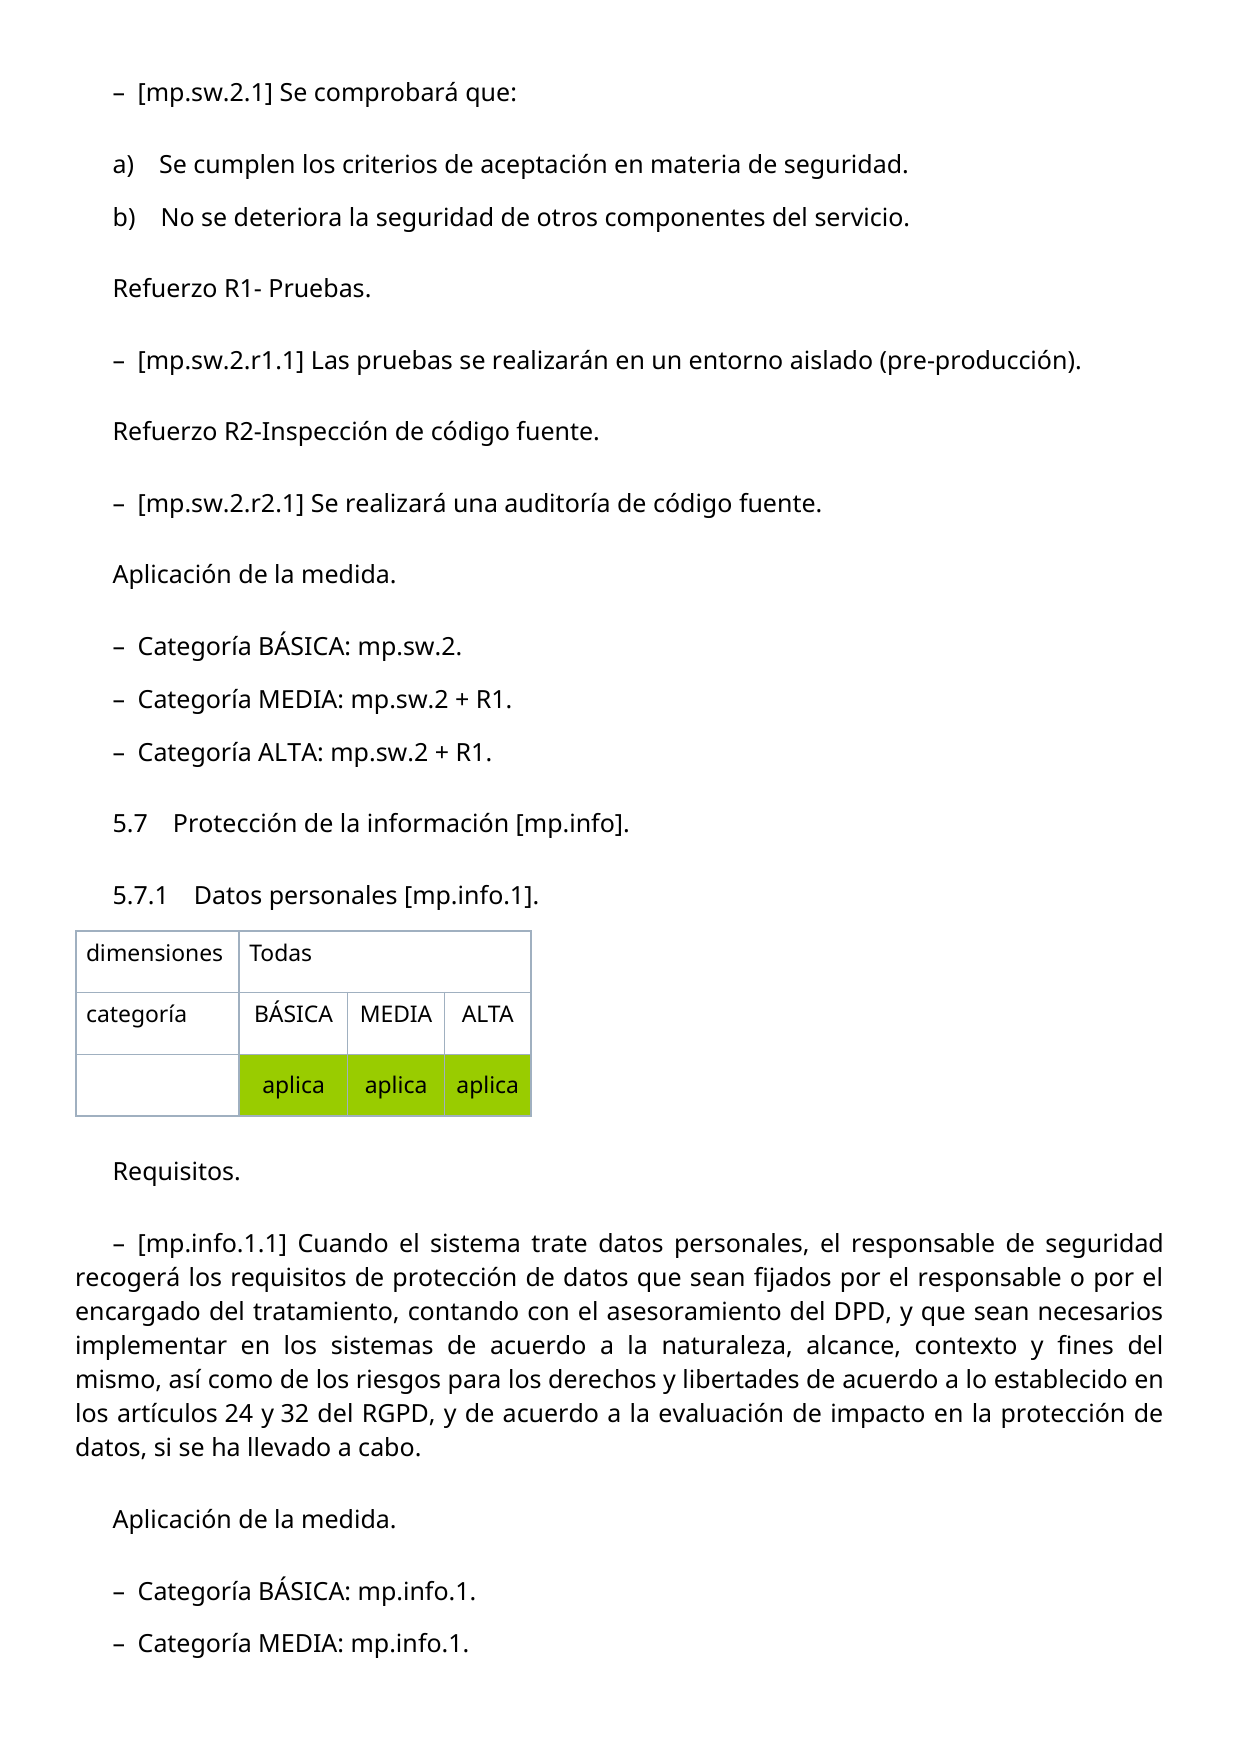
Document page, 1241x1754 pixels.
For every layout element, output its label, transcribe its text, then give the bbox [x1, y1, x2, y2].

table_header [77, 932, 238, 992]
text Refuerzo R1- Pruebas. [75, 271, 1165, 305]
text – Categoría BÁSICA: mp.sw.2. [75, 629, 1165, 663]
text – Categoría MEDIA: mp.info.1. [75, 1626, 1165, 1660]
text Refuerzo R2-Inspección de código fuente. [75, 414, 1165, 448]
text a) Se cumplen los criterios de aceptación en materia de seguridad. [75, 147, 1165, 181]
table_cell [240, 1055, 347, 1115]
text – Categoría ALTA: mp.sw.2 + R1. [75, 734, 1165, 768]
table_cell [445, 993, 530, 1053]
text – Categoría MEDIA: mp.sw.2 + R1. [75, 682, 1165, 716]
text Aplicación de la medida. [75, 557, 1165, 591]
text – [mp.info.1.1] Cuando el sistema trate datos personales, el responsable de seguridad recogerá los requisitos de protección de datos que sean fijados por el responsable o por el encargado del tratamiento, contando con el asesoramiento del DPD, y que sean necesarios implementar en los sistemas de acuerdo a la naturaleza, alcance, contexto y fines del mismo, así como de los riesgos para los derechos y libertades de acuerdo a lo establecido en los artículos 24 y 32 del RGPD, y de acuerdo a la evaluación de impacto en la protección de datos, si se ha llevado a cabo. [75, 1226, 1165, 1464]
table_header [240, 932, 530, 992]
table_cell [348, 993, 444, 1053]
text – [mp.sw.2.r2.1] Se realizará una auditoría de código fuente. [75, 486, 1165, 520]
text – [mp.sw.2.r1.1] Las pruebas se realizarán en un entorno aislado (pre-producción). [75, 342, 1165, 377]
text – [mp.sw.2.1] Se comprobará que: [75, 75, 1165, 109]
text 5.7 Protección de la información [mp.info]. [75, 806, 1165, 840]
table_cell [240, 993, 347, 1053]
text b) No se deteriora la seguridad de otros componentes del servicio. [75, 199, 1165, 233]
text Requisitos. [75, 1154, 1165, 1188]
text Aplicación de la medida. [75, 1502, 1165, 1536]
text 5.7.1 Datos personales [mp.info.1]. [75, 877, 1165, 912]
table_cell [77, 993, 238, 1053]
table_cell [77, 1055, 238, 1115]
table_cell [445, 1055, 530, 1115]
text – Categoría BÁSICA: mp.info.1. [75, 1573, 1165, 1607]
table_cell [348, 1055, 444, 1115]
